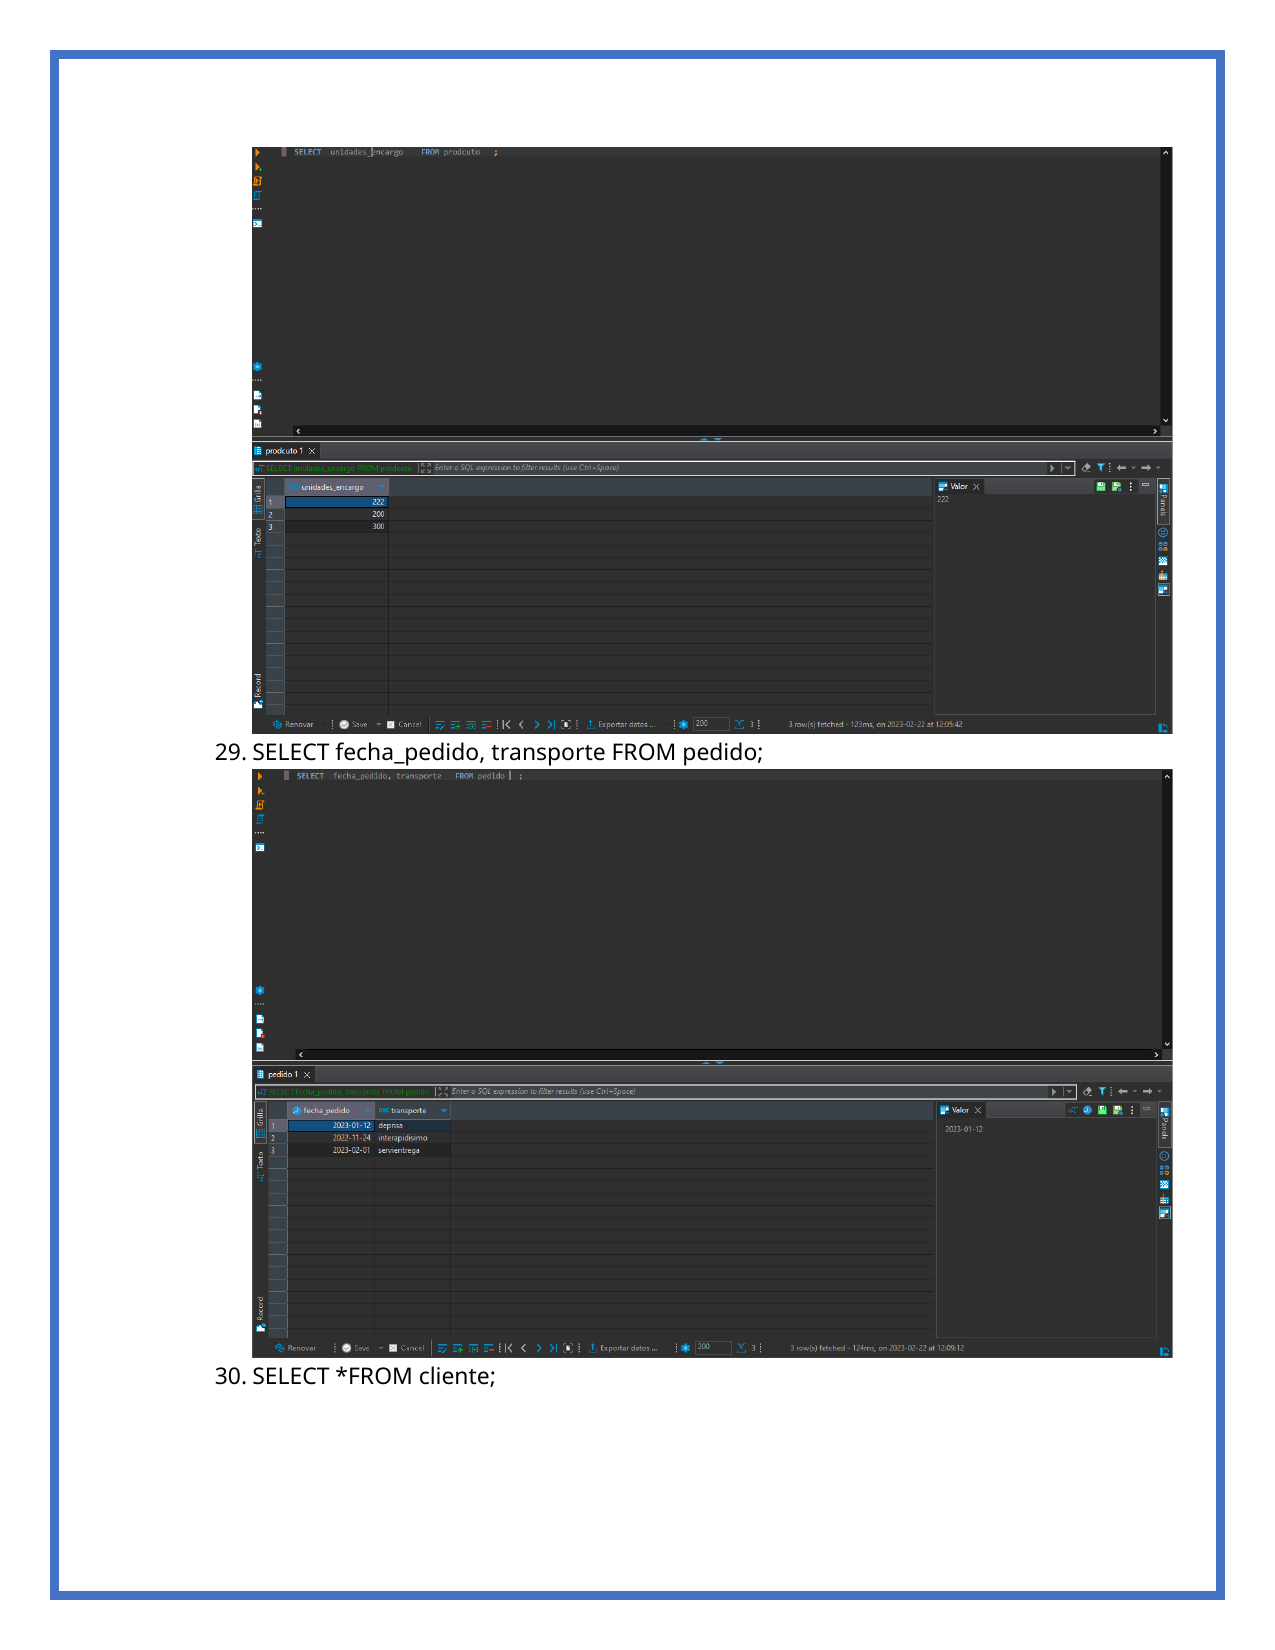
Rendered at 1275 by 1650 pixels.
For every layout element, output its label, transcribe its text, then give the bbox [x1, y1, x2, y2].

picture [252, 147, 1173, 734]
picture [252, 769, 1173, 1358]
list SELECT *FROM cliente; [214, 1360, 1098, 1391]
list SELECT fecha_pedido, transporte FROM pedido; [214, 736, 1098, 767]
